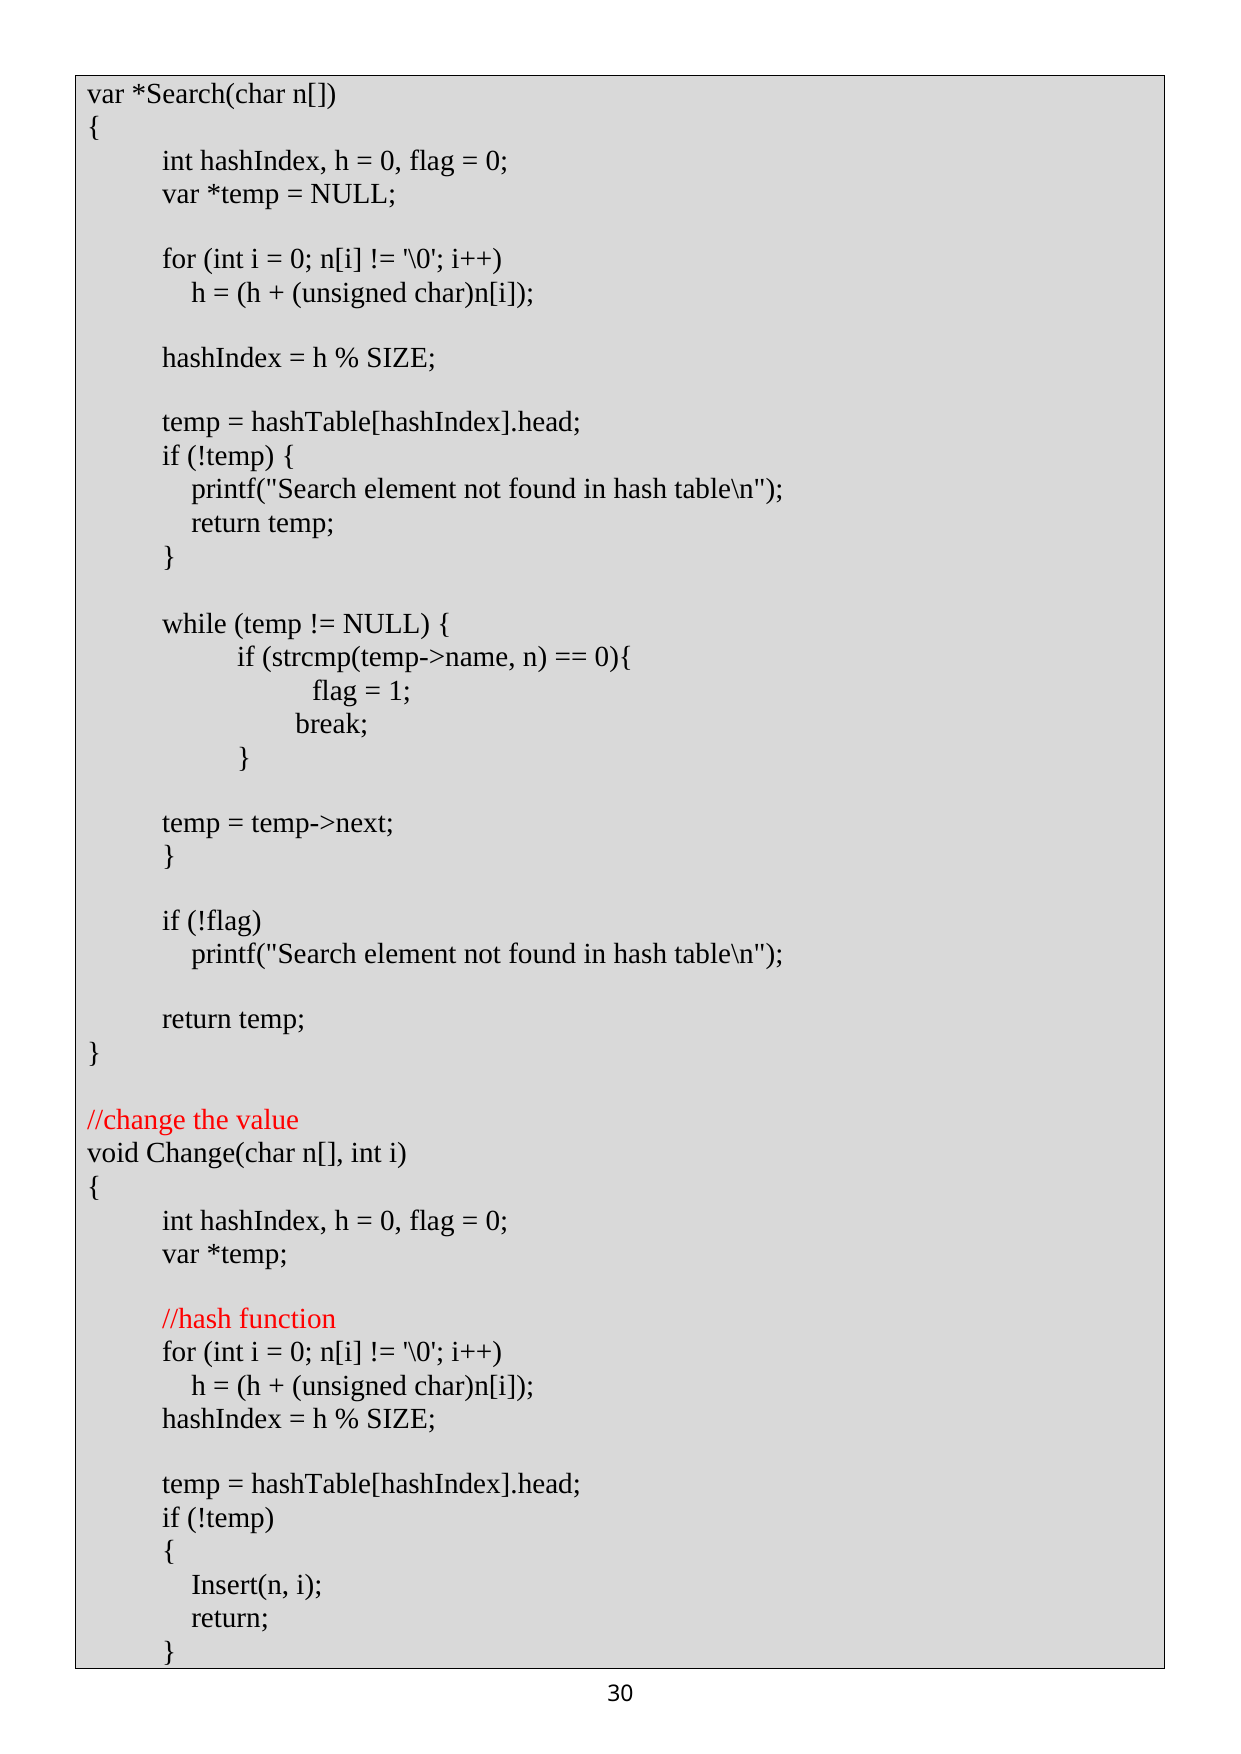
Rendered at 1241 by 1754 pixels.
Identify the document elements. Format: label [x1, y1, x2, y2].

table_header [76, 76, 1164, 1668]
